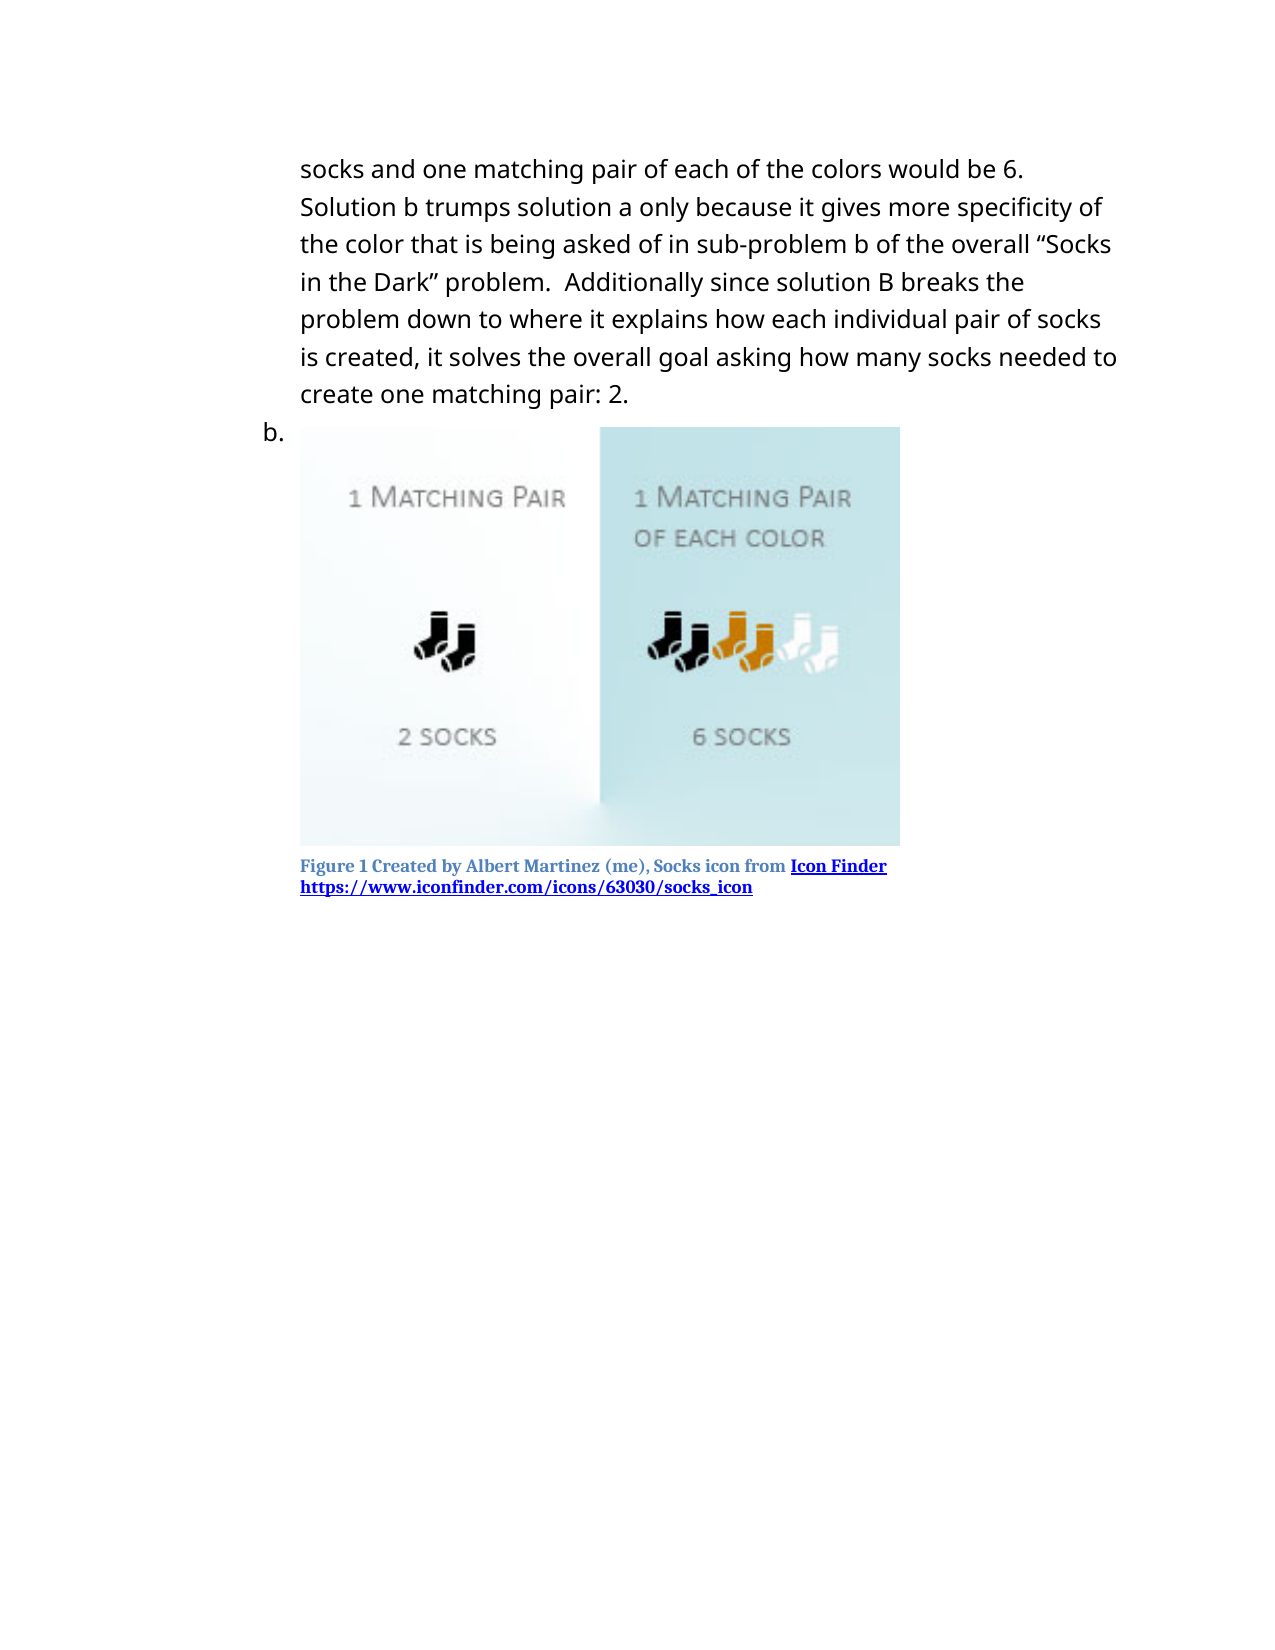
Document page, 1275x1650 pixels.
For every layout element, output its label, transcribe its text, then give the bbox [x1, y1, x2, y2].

picture [300, 427, 901, 846]
